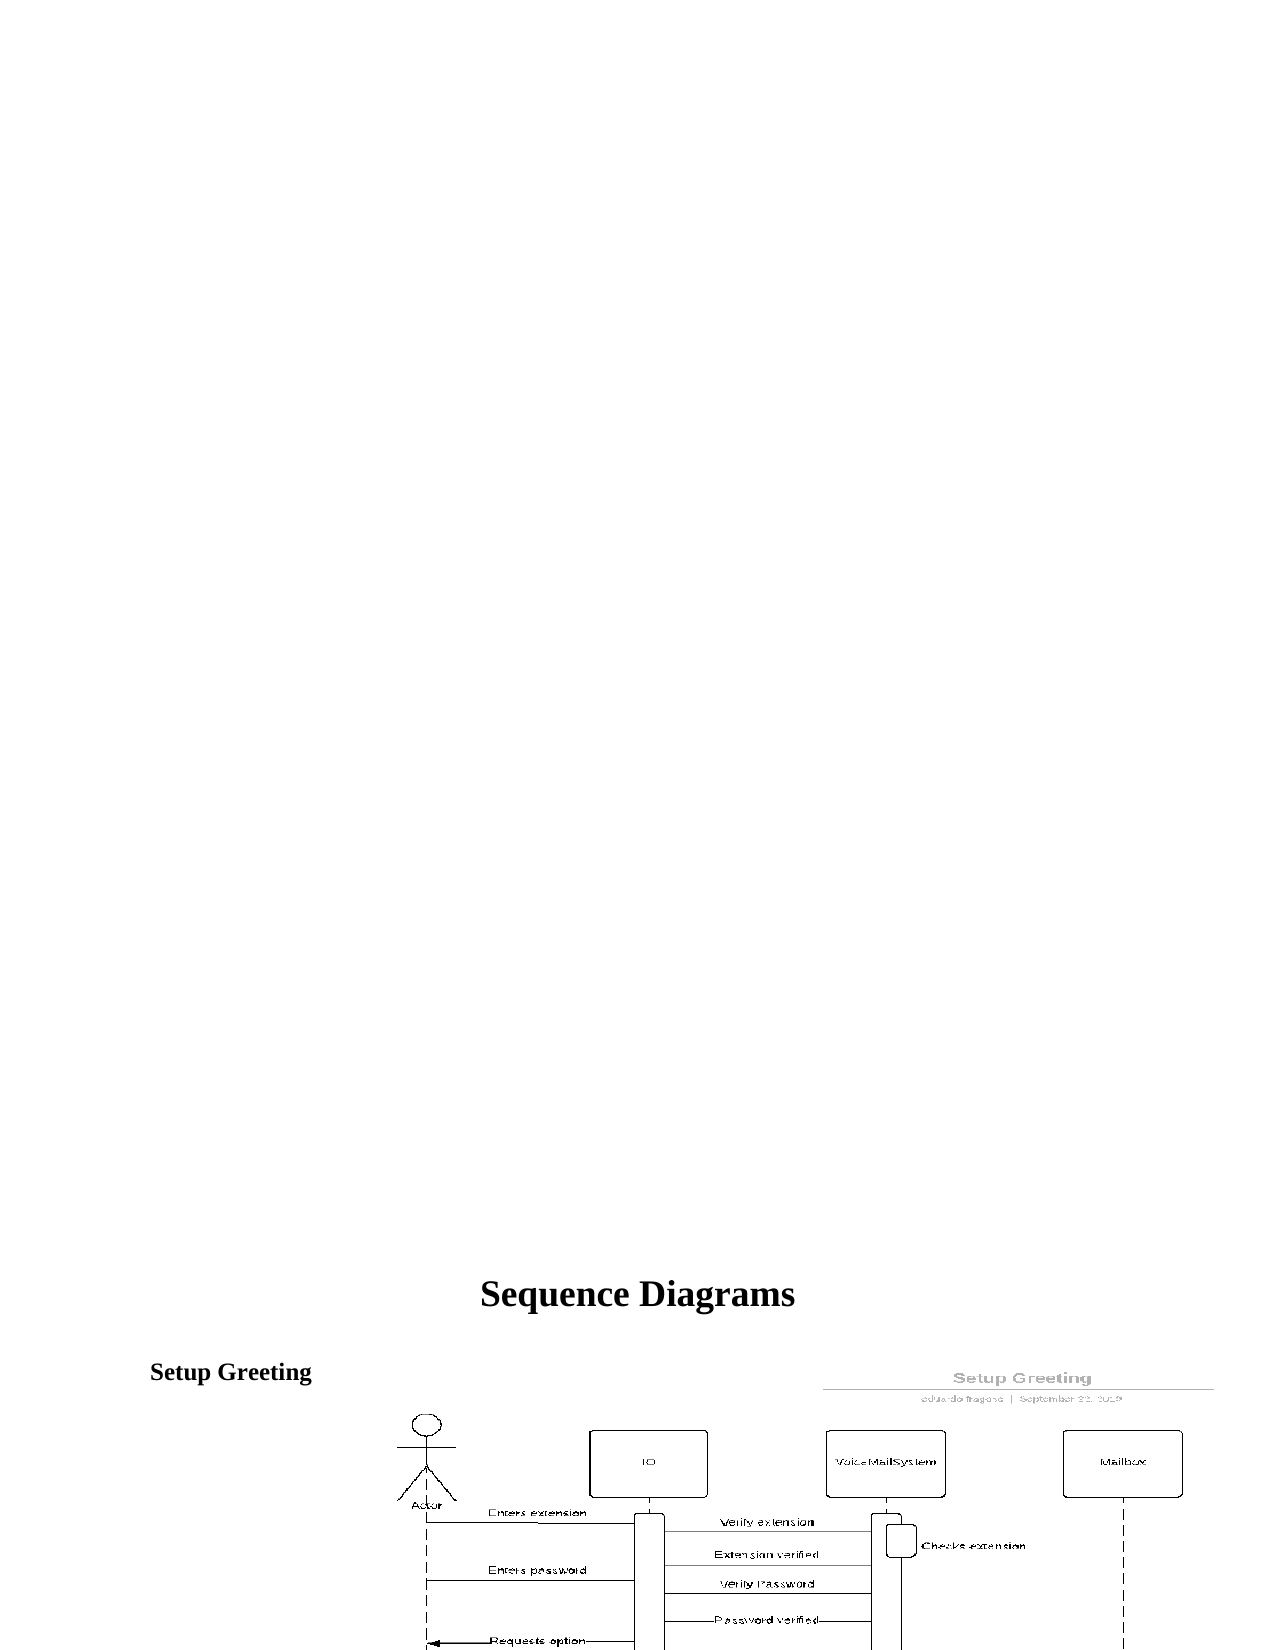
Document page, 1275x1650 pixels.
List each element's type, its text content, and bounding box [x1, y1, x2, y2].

picture [368, 1327, 1267, 1650]
text Sequence Diagrams [150, 1271, 1125, 1314]
text Setup Greeting [150, 1357, 368, 1386]
